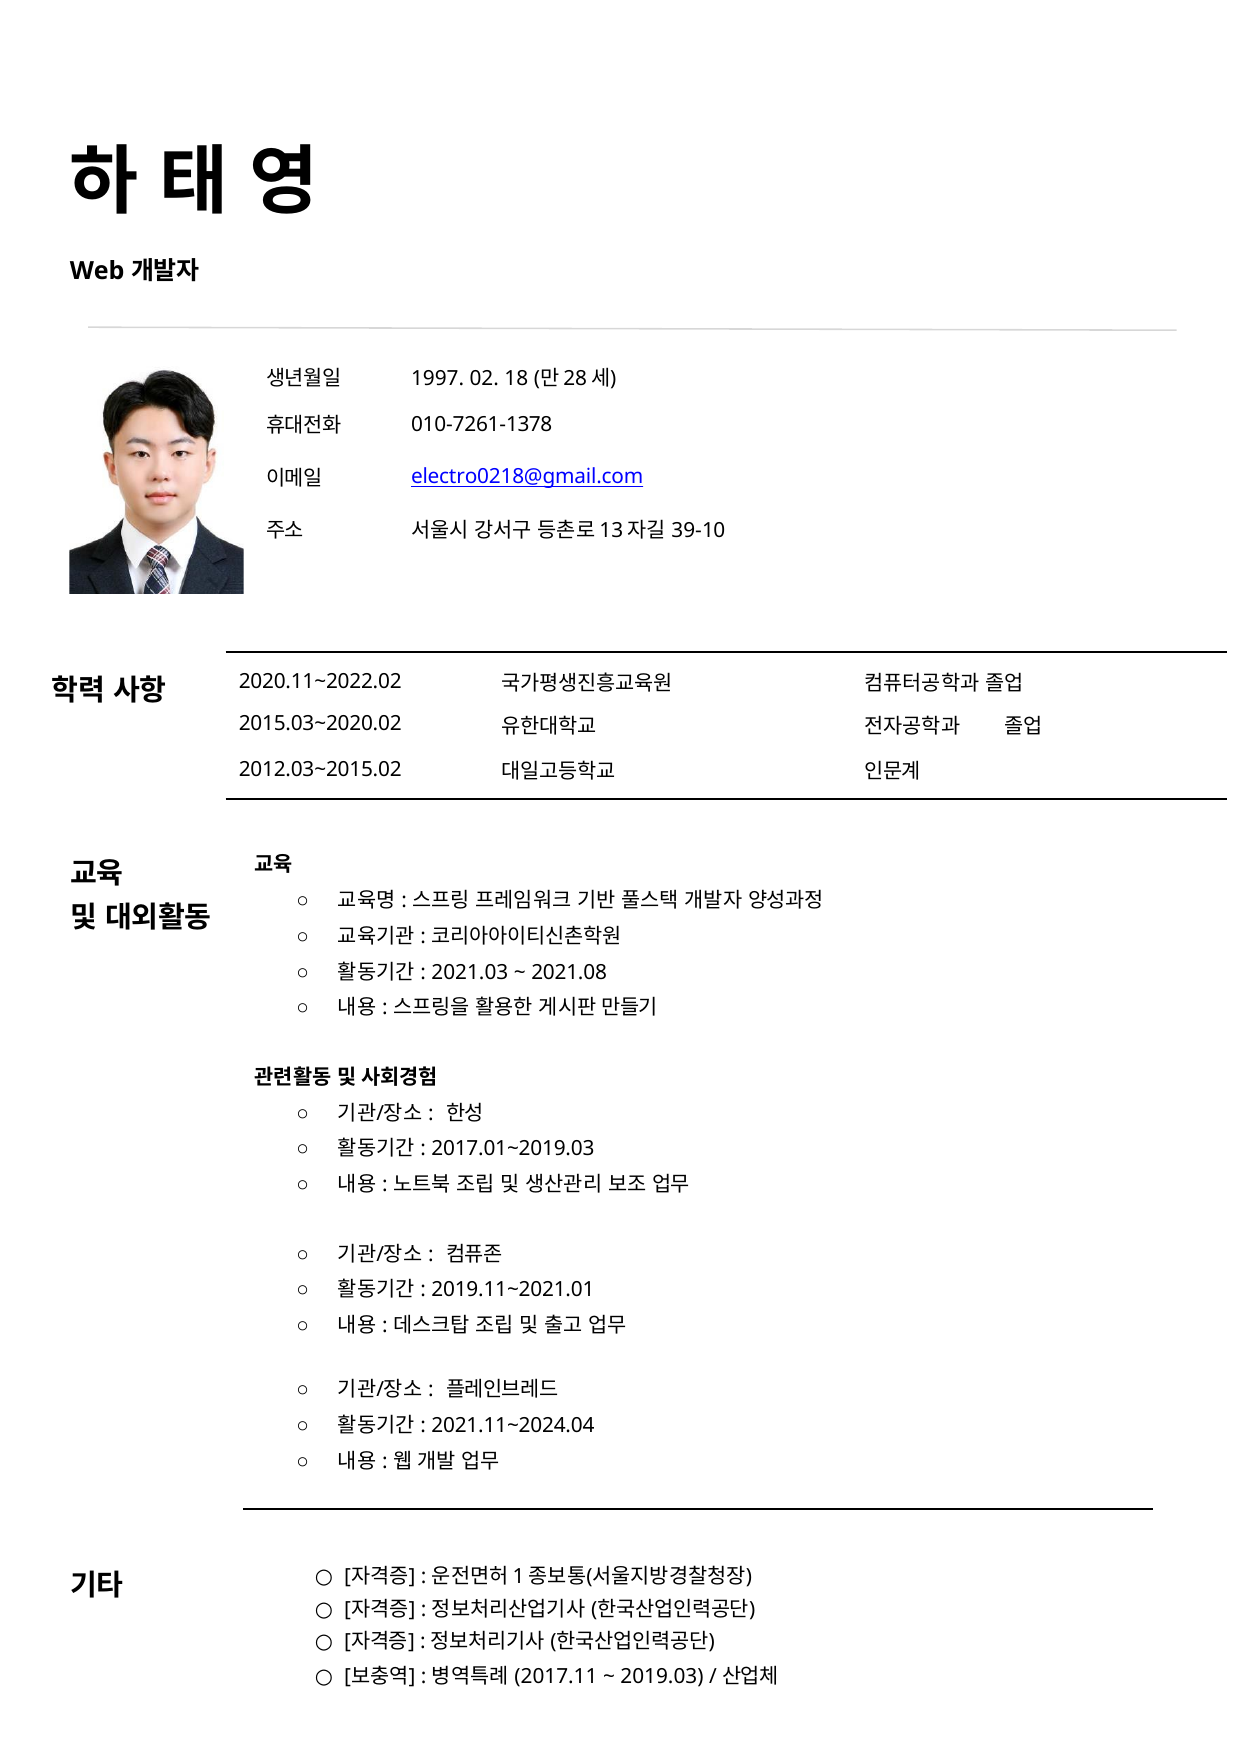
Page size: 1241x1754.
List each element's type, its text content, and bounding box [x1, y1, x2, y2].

table_header 교육 및 대외활동 [65, 845, 243, 1508]
table_header 컴퓨터공학과 졸업 전자공학과 졸업 인문계 [780, 653, 1227, 798]
table_header 국가평생진흥교육원 유한대학교 대일고등학교 [451, 653, 780, 798]
table_header [자격증] : 운전면허1종보통(서울지방경찰청장) [자격증] : 정보처리산업기사 (한국산업인력공단) [자격증] : 정보처리기사 (한국산업인력공단) [보충역] : 병역특례 (2017.11 ~ 2019.03) / 산업체 [222, 1558, 808, 1690]
title 하 태 영 [69, 106, 1163, 233]
table_header 학력 사항 [46, 651, 226, 798]
table_header 2020.11~2022.02 2015.03~2020.02 2012.03~2015.02 [226, 653, 451, 798]
text Web 개발자 [69, 251, 1163, 287]
table_header 기타 [65, 1558, 222, 1690]
picture [69, 366, 244, 594]
table_header 교육 교육명 : 스프링 프레임워크 기반 풀스택 개발자 양성과정 교육기관 : 코리아아이티신촌학원 활동기간 : 2021.03 ~ 2021.08 내용 : 스프링을 활용한 게시판 만들기 관련활동 및 사회경험 기관/장소 : 한성 활동기간 : 2017.01~2019.03 내용 : 노트북 조립 및 생산관리 보조 업무 기관/장소 : 컴퓨존 활동기간 : 2019.11~2021.01 내용 : 데스크탑 조립 및 출고 업무 기관/장소 : 플레인브레드 활동기간 : 2021.11~2024.04 내용 : 웹 개발 업무 [243, 845, 1153, 1508]
